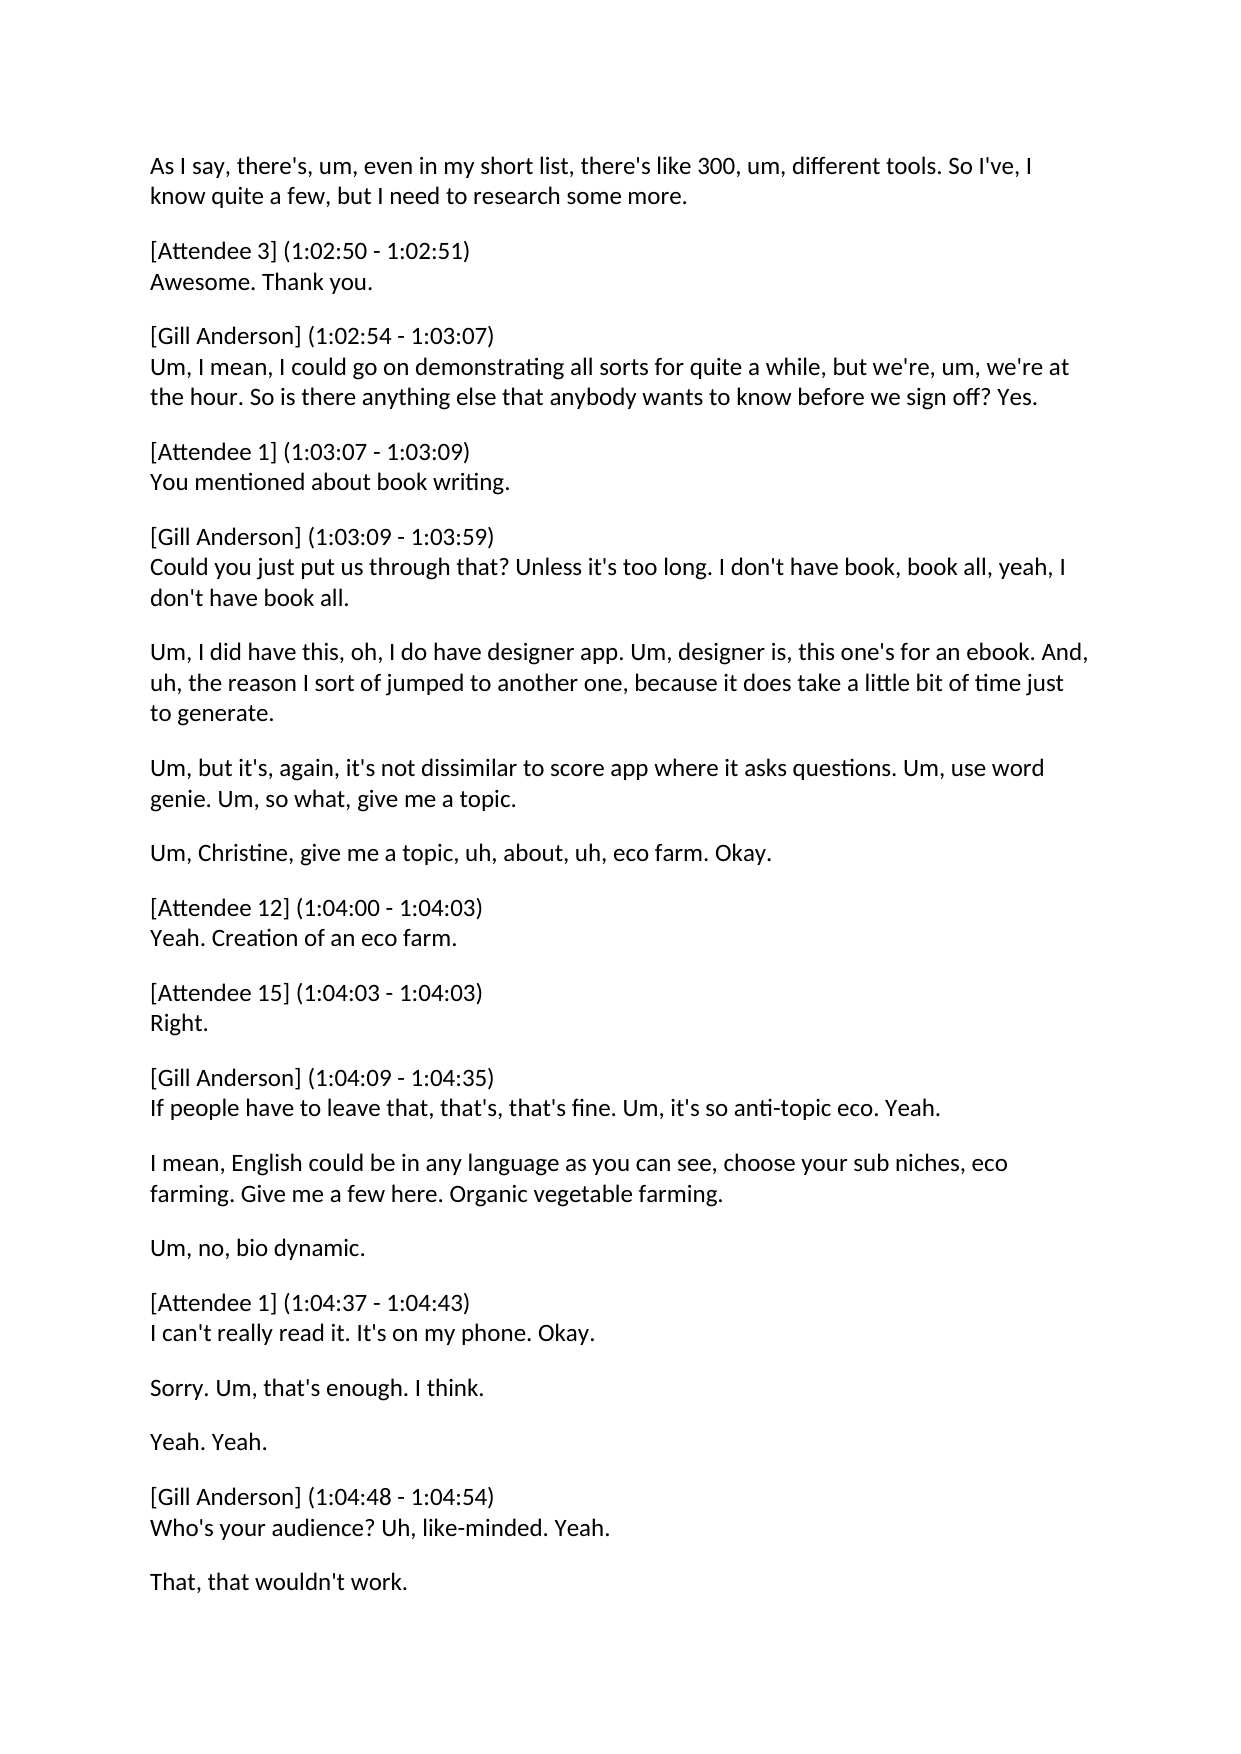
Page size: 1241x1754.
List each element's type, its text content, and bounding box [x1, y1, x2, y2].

text Could you just put us through that? Unless it's too long. I don't have book, book all, yeah, I don't have book all. [150, 551, 1090, 612]
text That, that wouldn't work. [150, 1566, 1090, 1597]
text [Attendee 15] (1:04:03 - 1:04:03) [150, 977, 1090, 1007]
text [Gill Anderson] (1:02:54 - 1:03:07) [150, 320, 1090, 351]
text [Attendee 3] (1:02:50 - 1:02:51) [150, 235, 1090, 266]
text Um, no, bio dynamic. [150, 1232, 1090, 1263]
text [Gill Anderson] (1:04:09 - 1:04:35) [150, 1062, 1090, 1093]
text [Gill Anderson] (1:03:09 - 1:03:59) [150, 521, 1090, 551]
text Um, I did have this, oh, I do have designer app. Um, designer is, this one's for an ebook. And, uh, the reason I sort of jumped to another one, because it does take a little bit of time just to generate. [150, 637, 1090, 728]
text Um, I mean, I could go on demonstrating all sorts for quite a while, but we're, um, we're at the hour. So is there anything else that anybody wants to know before we sign off? Yes. [150, 351, 1090, 412]
text Yeah. Yeah. [150, 1427, 1090, 1457]
text Awesome. Thank you. [150, 266, 1090, 296]
text Right. [150, 1007, 1090, 1038]
text If people have to leave that, that's, that's fine. Um, it's so anti-topic eco. Yeah. [150, 1093, 1090, 1123]
text [Attendee 12] (1:04:00 - 1:04:03) [150, 892, 1090, 922]
text Um, Christine, give me a topic, uh, about, uh, eco farm. Okay. [150, 837, 1090, 868]
text [Gill Anderson] (1:04:48 - 1:04:54) [150, 1481, 1090, 1512]
text [Attendee 1] (1:03:07 - 1:03:09) [150, 436, 1090, 466]
text Who's your audience? Uh, like-minded. Yeah. [150, 1512, 1090, 1542]
text Yeah. Creation of an eco farm. [150, 922, 1090, 953]
text I mean, English could be in any language as you can see, choose your sub niches, eco farming. Give me a few here. Organic vegetable farming. [150, 1147, 1090, 1208]
text I can't really read it. It's on my phone. Okay. [150, 1317, 1090, 1348]
text Sorry. Um, that's enough. I think. [150, 1372, 1090, 1402]
text You mentioned about book writing. [150, 466, 1090, 497]
text Um, but it's, again, it's not dissimilar to score app where it asks questions. Um, use word genie. Um, so what, give me a topic. [150, 752, 1090, 813]
text [Attendee 1] (1:04:37 - 1:04:43) [150, 1287, 1090, 1317]
text As I say, there's, um, even in my short list, there's like 300, um, different tools. So I've, I know quite a few, but I need to research some more. [150, 150, 1090, 211]
